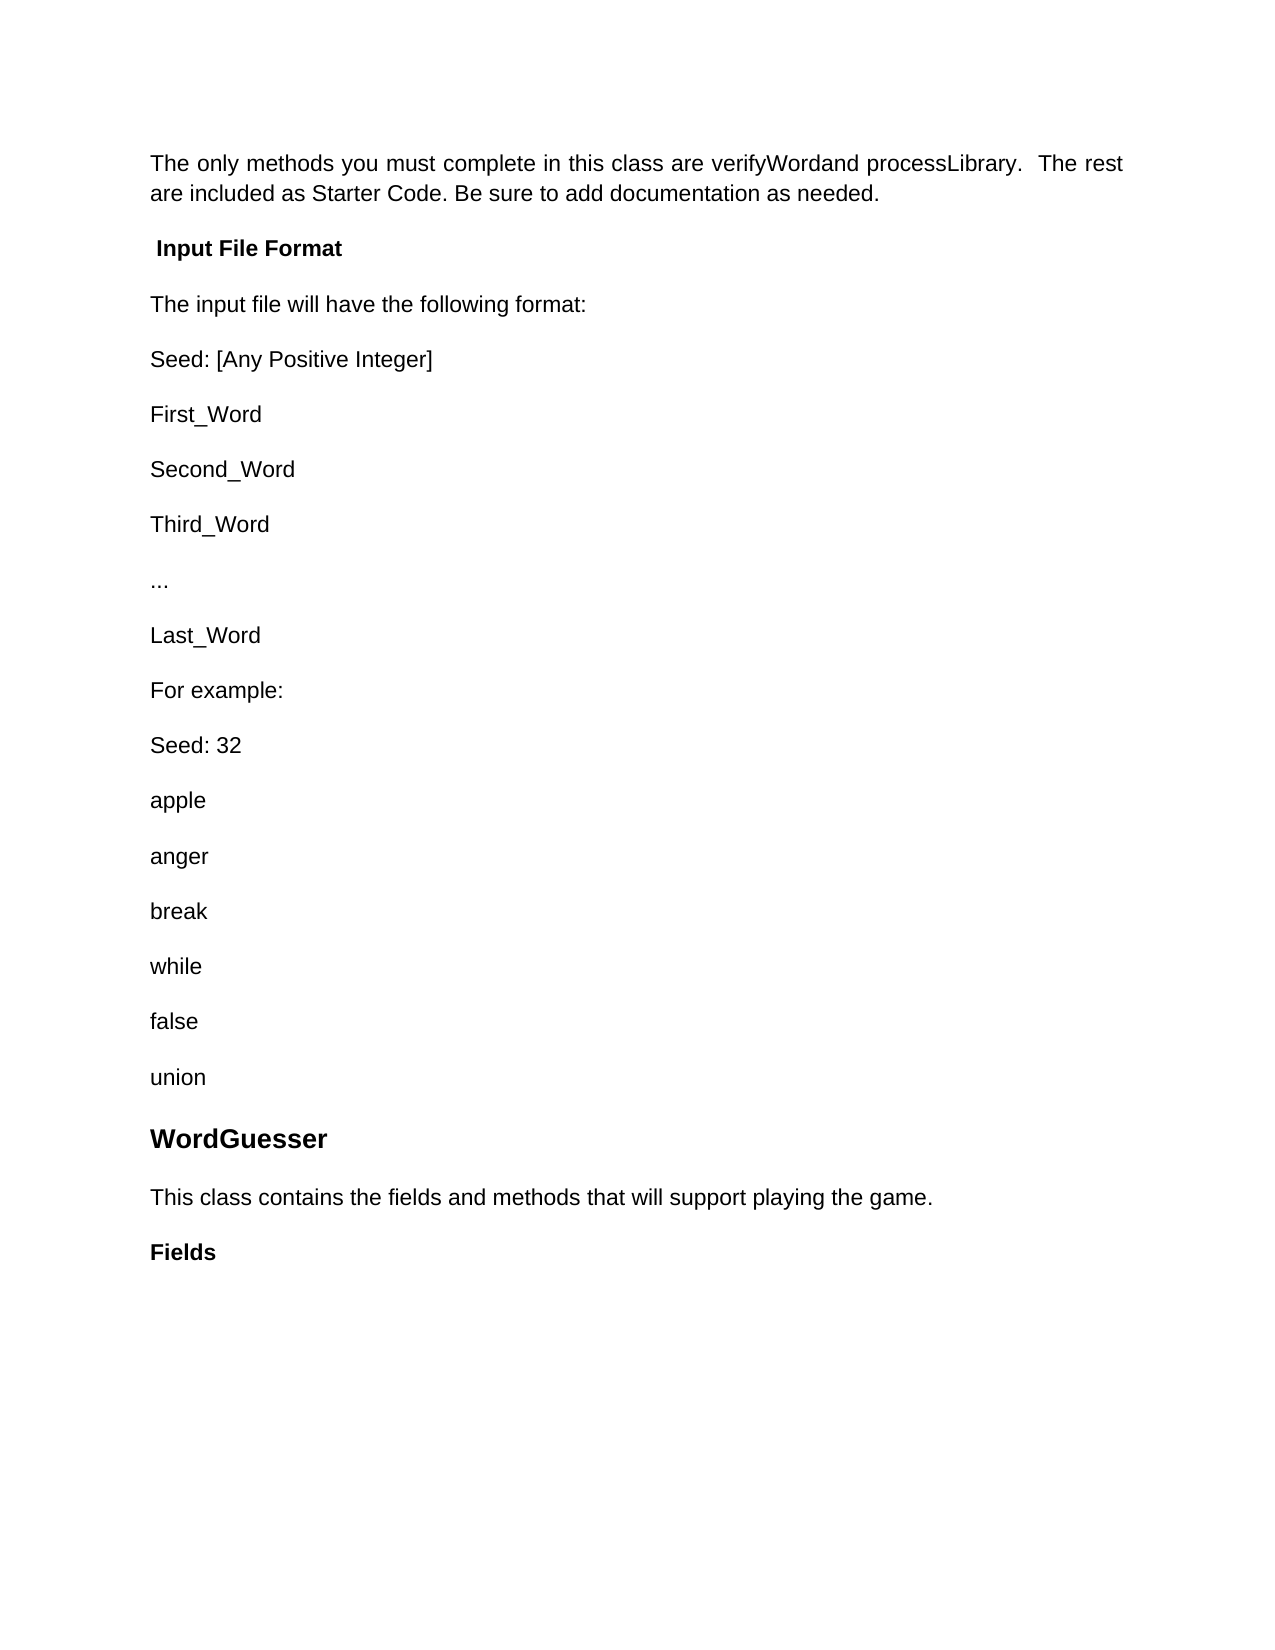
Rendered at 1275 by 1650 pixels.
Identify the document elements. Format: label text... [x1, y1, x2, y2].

text apple [150, 787, 1125, 814]
subtitle WordGuesser [150, 1123, 1125, 1154]
text For example: [150, 677, 1125, 703]
text The only methods you must complete in this class are verifyWordand processLibrary. The rest are included as Starter Code. Be sure to add documentation as needed. [150, 150, 1125, 207]
text union [150, 1063, 1125, 1090]
text First_Word [150, 401, 1125, 427]
text break [150, 898, 1125, 924]
text anger [150, 843, 1125, 869]
text while [150, 953, 1125, 979]
text Last_Word [150, 622, 1125, 648]
text Third_Word [150, 511, 1125, 538]
subtitle Fields [150, 1239, 1125, 1265]
text false [150, 1008, 1125, 1035]
text Seed: [Any Positive Integer] [150, 346, 1125, 372]
text The input file will have the following format: [150, 291, 1125, 317]
text Second_Word [150, 456, 1125, 483]
text This class contains the fields and methods that will support playing the game. [150, 1184, 1125, 1210]
subtitle Input File Format [150, 235, 1125, 262]
text ... [150, 567, 1125, 593]
text Seed: 32 [150, 732, 1125, 759]
